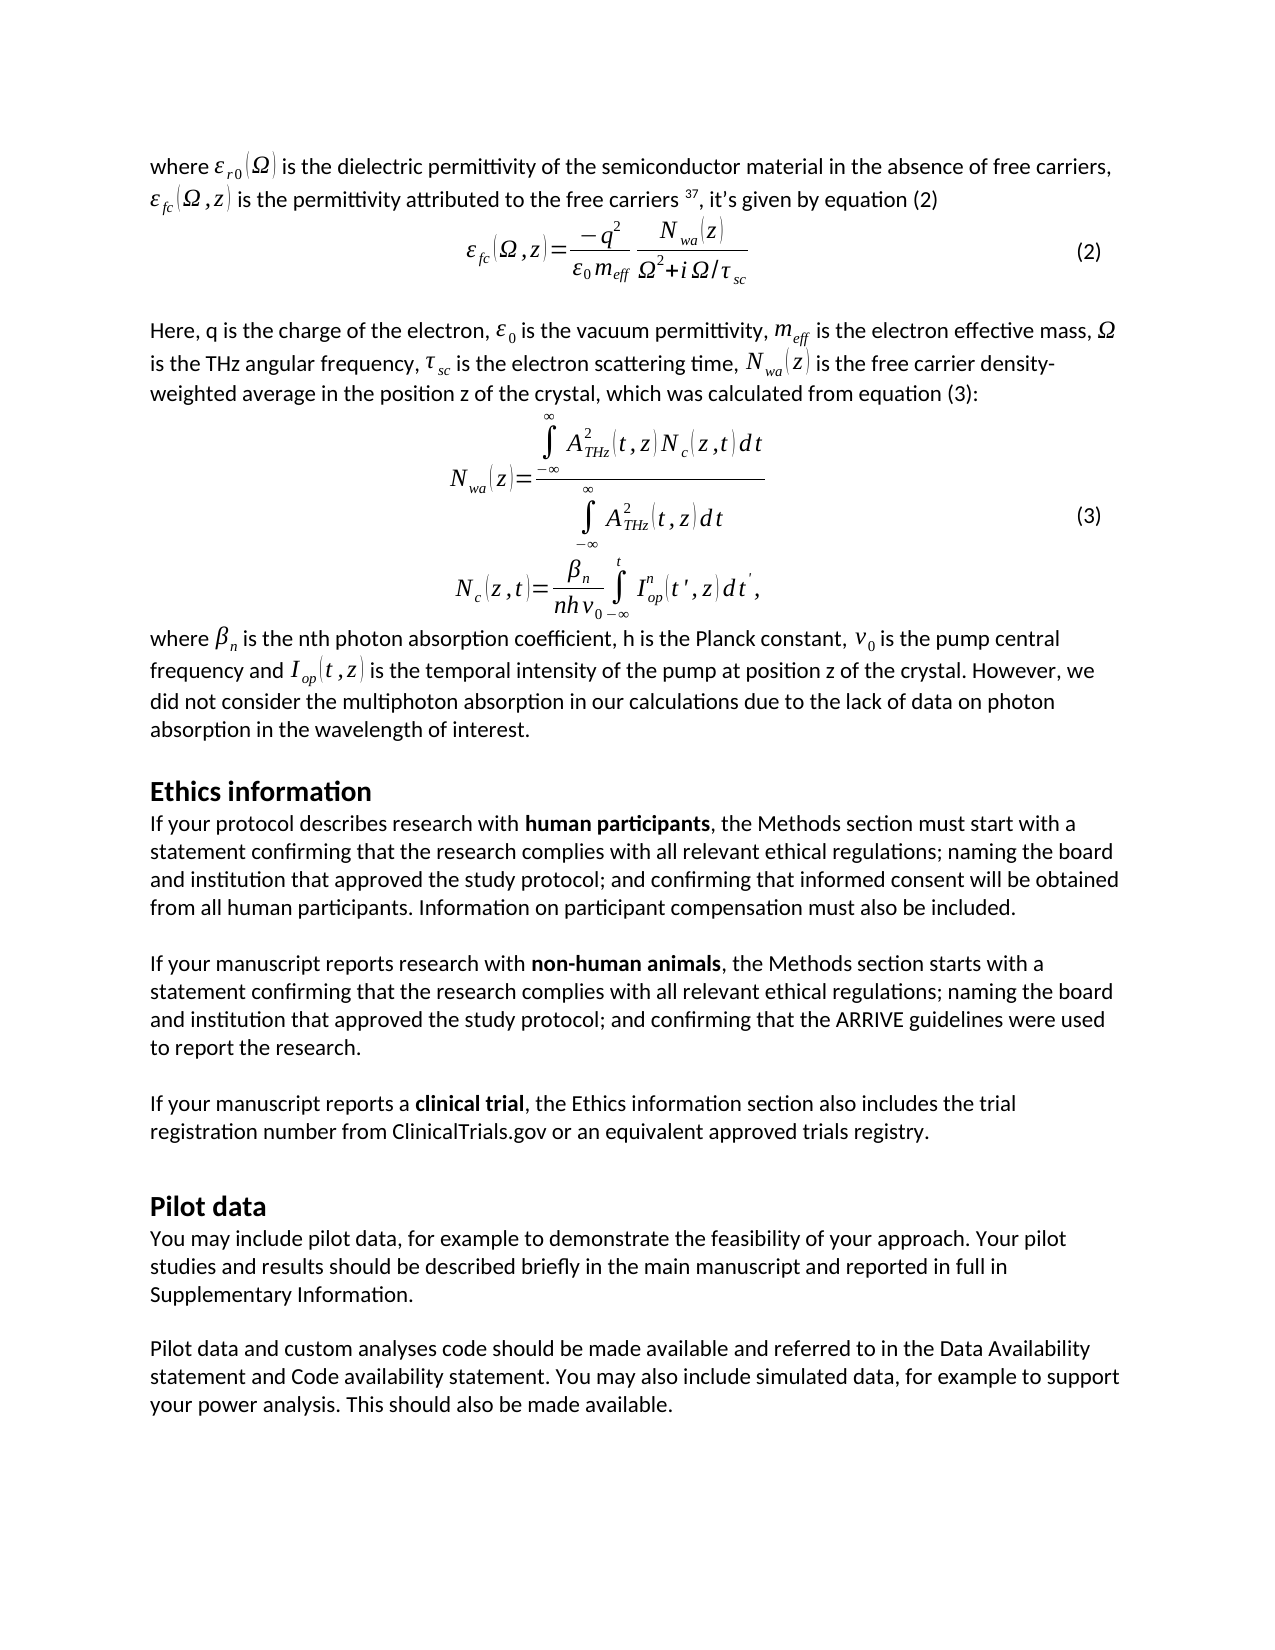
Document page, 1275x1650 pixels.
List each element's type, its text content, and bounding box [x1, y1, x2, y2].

text If your protocol describes research with human participants, the Methods section must start with a statement confirming that the research complies with all relevant ethical regulations; naming the board and institution that approved the study protocol; and confirming that informed consent will be obtained from all human participants. Information on participant compensation must also be included. [150, 809, 1125, 921]
table_header [150, 216, 1065, 287]
text where is the nth photon absorption coefficient, h is the Planck constant, is the pump central frequency and is the temporal intensity of the pump at position z of the crystal. However, we did not consider the multiphoton absorption in our calculations due to the lack of data on photon absorption in the wavelength of interest. [150, 623, 1125, 743]
text You may include pilot data, for example to demonstrate the feasibility of your approach. Your pilot studies and results should be described briefly in the main manuscript and reported in full in Supplementary Information. [150, 1224, 1125, 1308]
text Here, q is the charge of the electron, is the vacuum permittivity, is the electron effective mass, is the THz angular frequency, is the electron scattering time, is the free carrier density-weighted average in the position z of the crystal, which was calculated from equation (3): [150, 315, 1125, 407]
subtitle Ethics information [150, 773, 1125, 809]
text If your manuscript reports research with non-human animals, the Methods section starts with a statement confirming that the research complies with all relevant ethical regulations; naming the board and institution that approved the study protocol; and confirming that the ARRIVE guidelines were used to report the research. [150, 949, 1125, 1061]
text If your manuscript reports a clinical trial, the Ethics information section also includes the trial registration number from ClinicalTrials.gov or an equivalent approved trials registry. [150, 1089, 1125, 1145]
table_header (3) [1065, 407, 1124, 623]
table_header (2) [1065, 216, 1124, 287]
text Pilot data and custom analyses code should be made available and referred to in the Data Availability statement and Code availability statement. You may also include simulated data, for example to support your power analysis. This should also be made available. [150, 1334, 1125, 1418]
text where is the dielectric permittivity of the semiconductor material in the absence of free carriers, is the permittivity attributed to the free carriers 37, it’s given by equation (2) [150, 150, 1125, 216]
subtitle Pilot data [150, 1188, 1125, 1224]
table_header [150, 407, 1065, 623]
